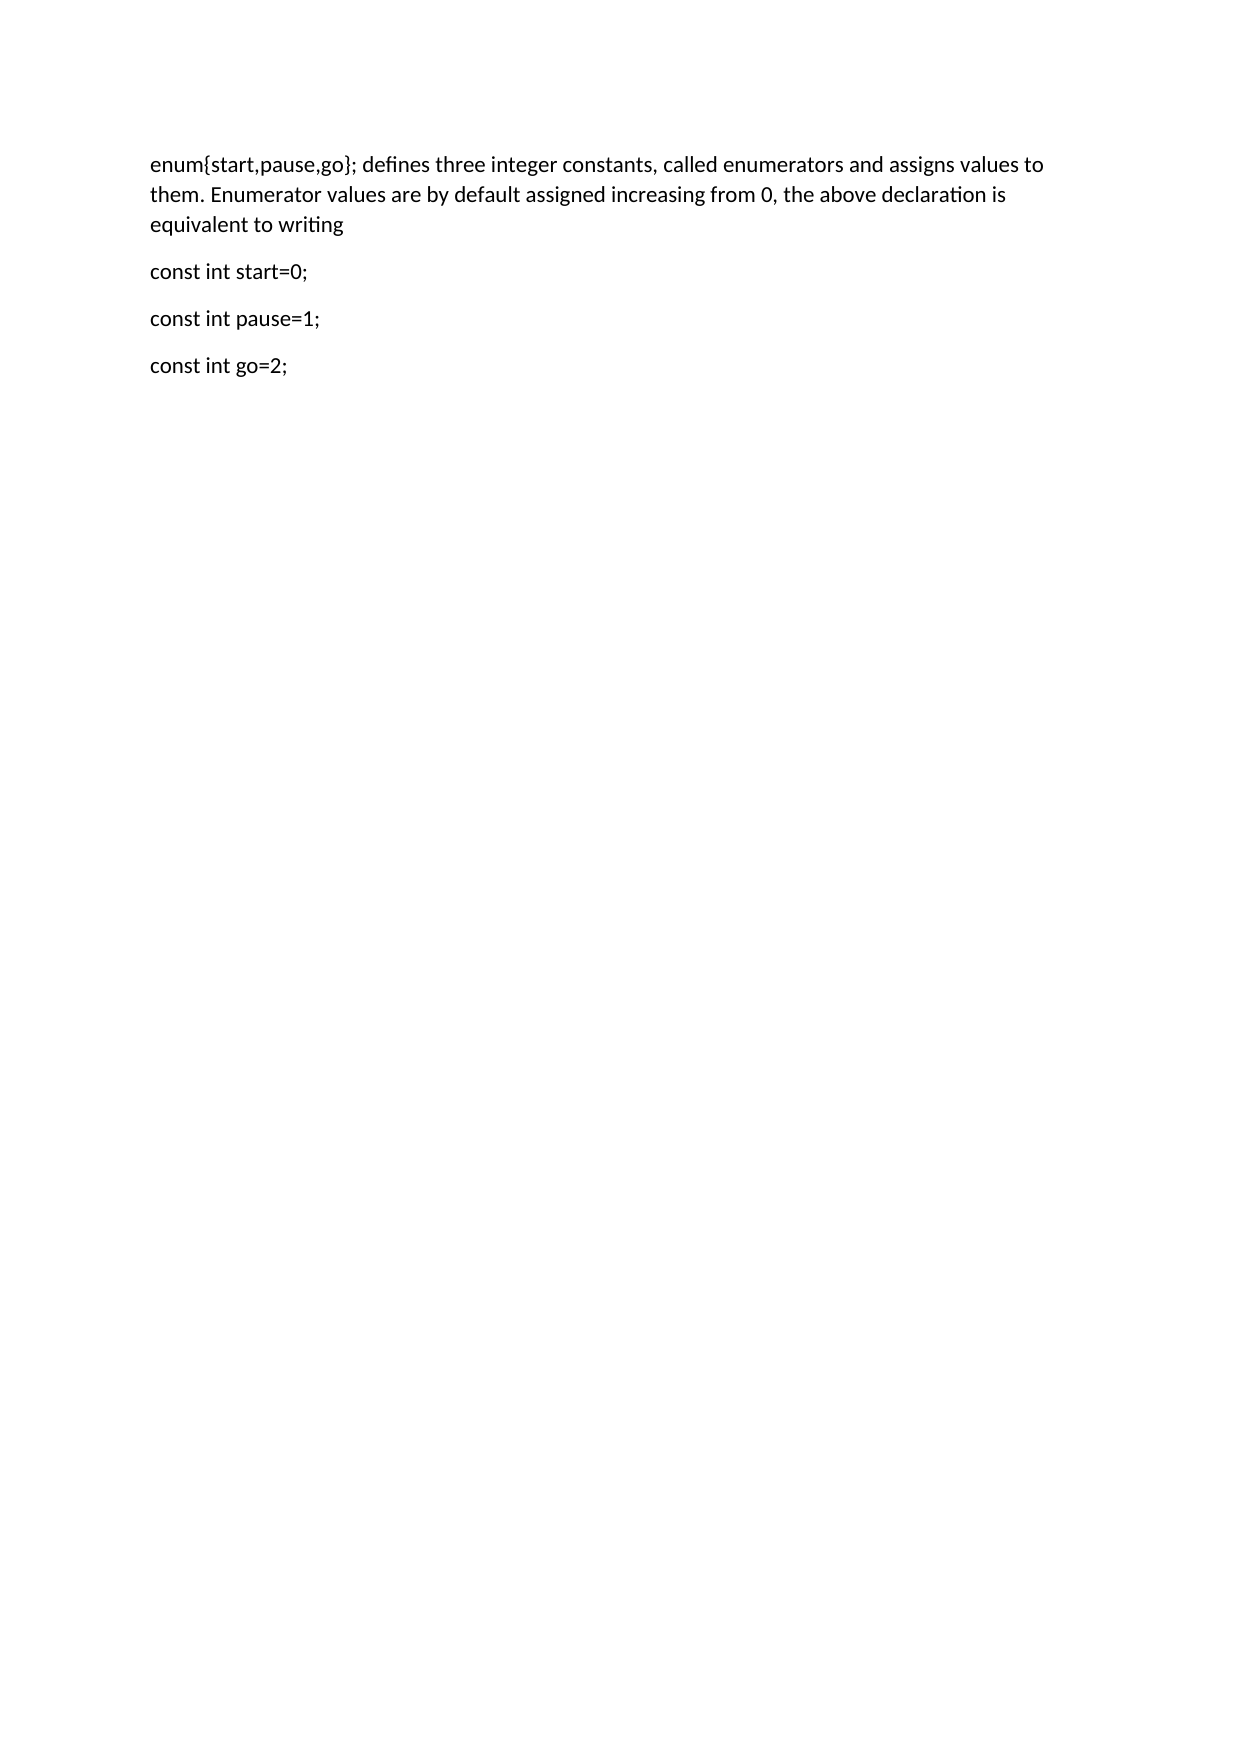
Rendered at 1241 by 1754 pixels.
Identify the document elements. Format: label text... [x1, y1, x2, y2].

text const int go=2; [150, 351, 1090, 379]
text const int pause=1; [150, 304, 1090, 332]
text enum{start,pause,go}; defines three integer constants, called enumerators and assigns values to them. Enumerator values are by default assigned increasing from 0, the above declaration is equivalent to writing [150, 150, 1090, 238]
text const int start=0; [150, 257, 1090, 285]
